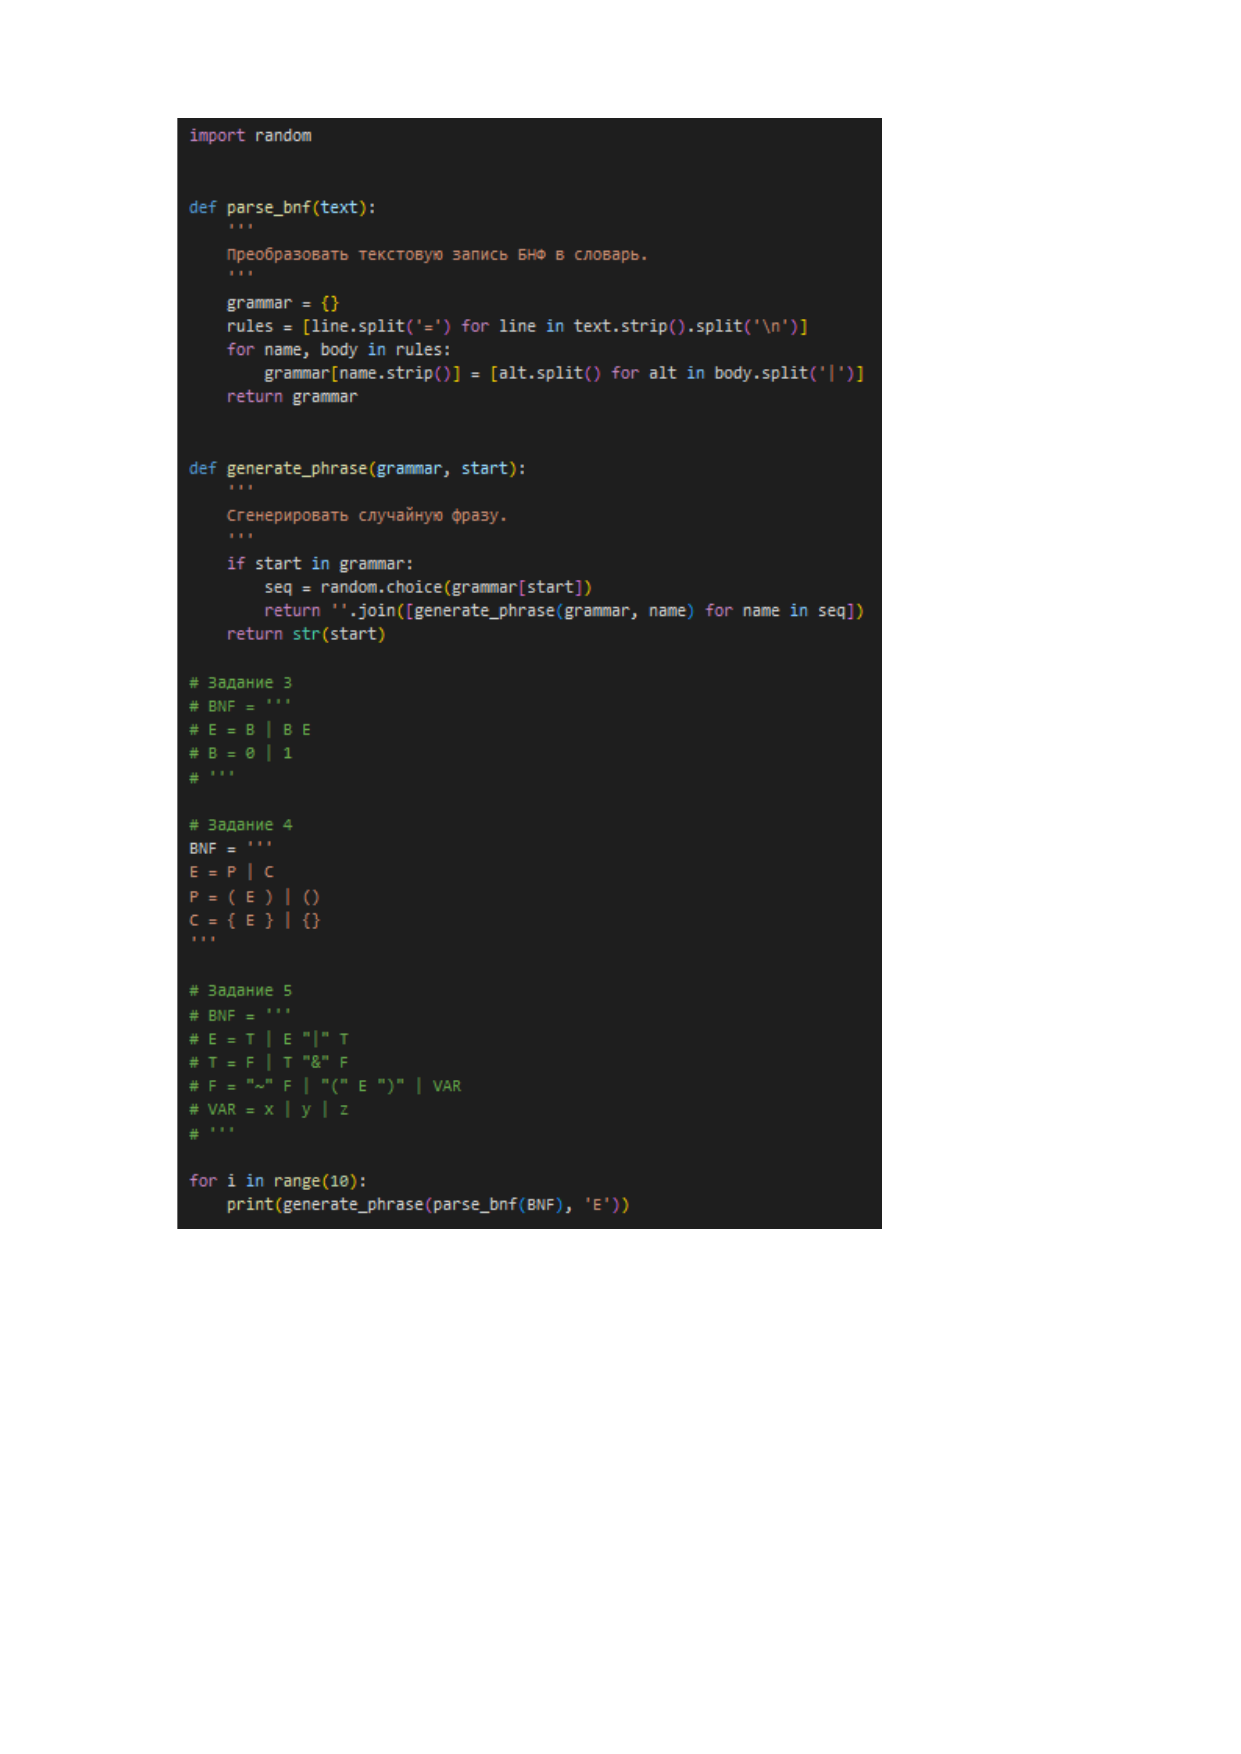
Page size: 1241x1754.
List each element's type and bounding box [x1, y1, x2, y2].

picture [177, 118, 882, 1229]
